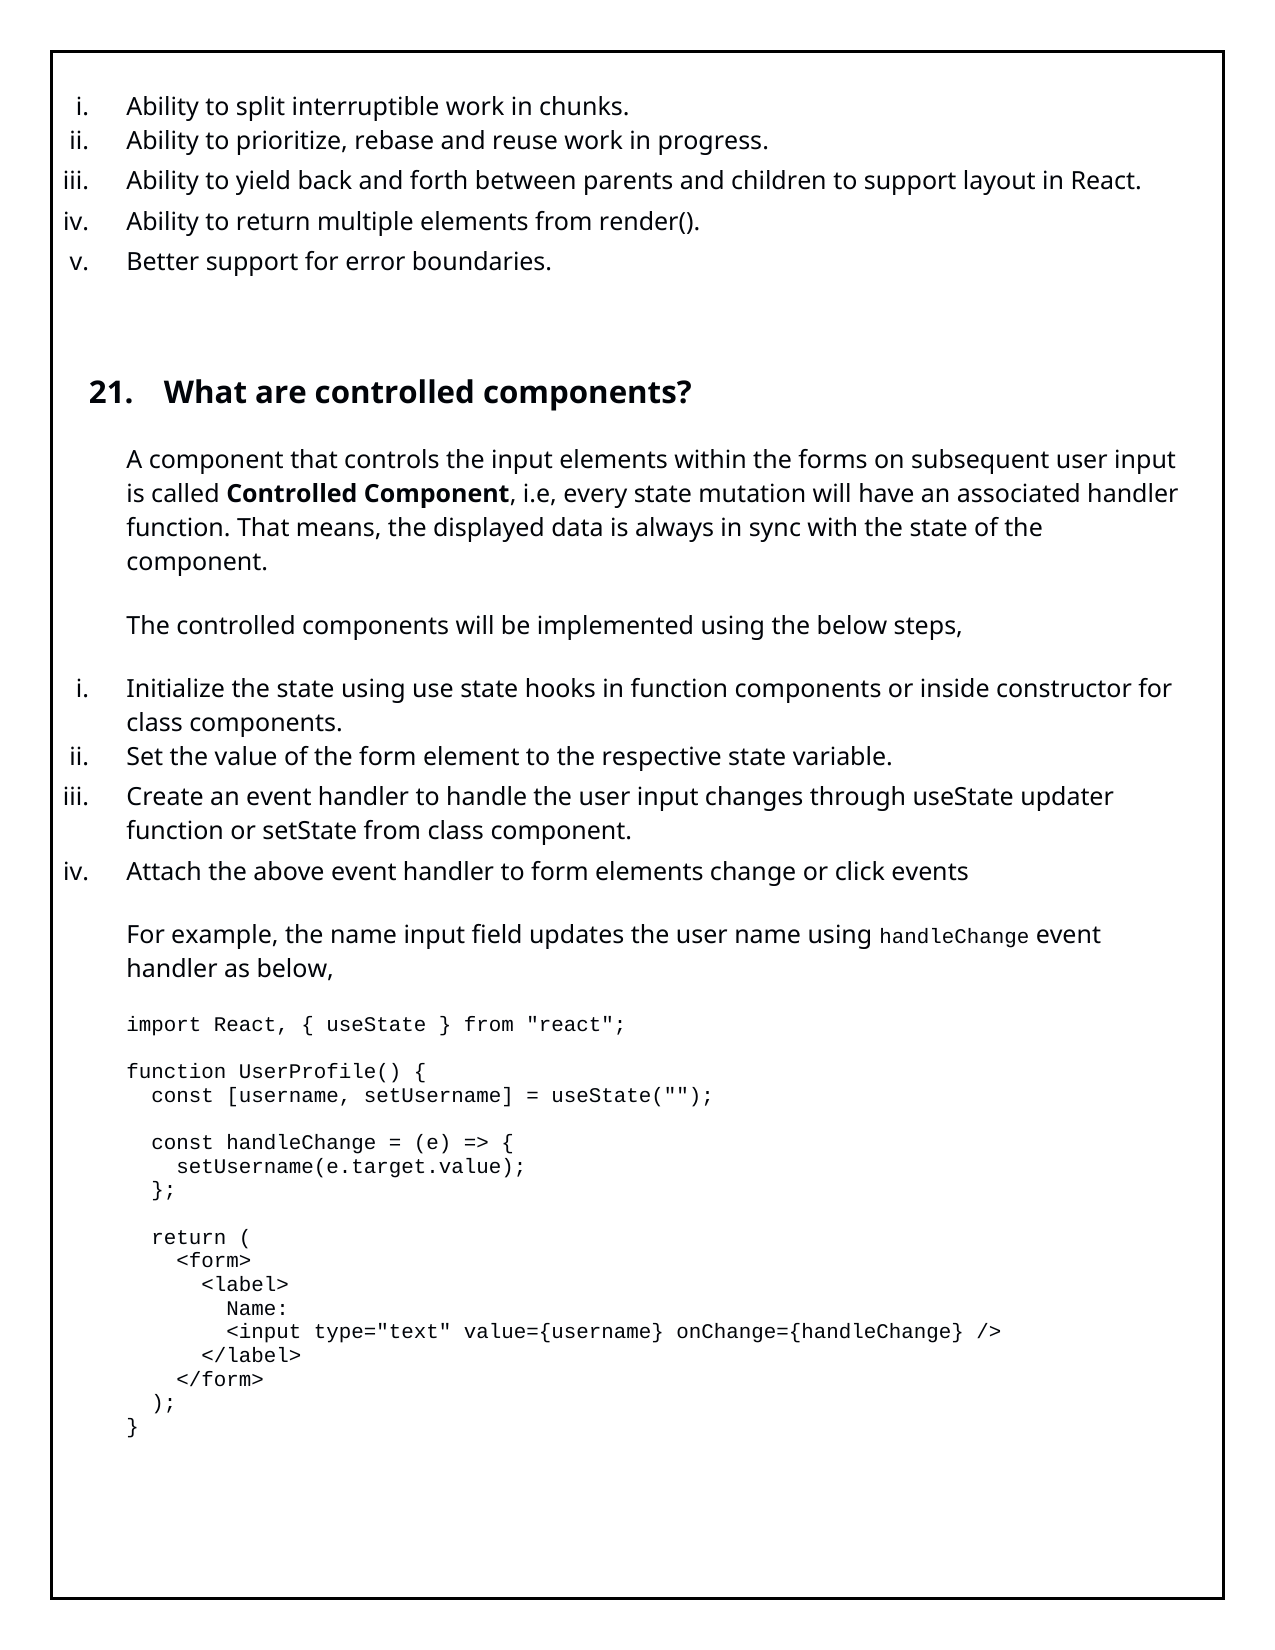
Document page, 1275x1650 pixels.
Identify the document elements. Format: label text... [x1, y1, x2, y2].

text setUsername(e.target.value); [126, 1156, 1186, 1179]
list Ability to return multiple elements from render(). [89, 203, 1186, 237]
text const [username, setUsername] = useState(""); [126, 1085, 1186, 1108]
list Ability to yield back and forth between parents and children to support layout in React. [89, 163, 1186, 197]
list Set the value of the form element to the respective state variable. [89, 739, 1186, 773]
text } [126, 1416, 1186, 1439]
text <label> [126, 1274, 1186, 1298]
list Better support for error boundaries. [89, 244, 1186, 278]
text <form> [126, 1250, 1186, 1274]
text <input type="text" value={username} onChange={handleChange} /> [126, 1321, 1186, 1345]
text The controlled components will be implemented using the below steps, [126, 607, 1186, 641]
text import React, { useState } from "react"; [126, 1014, 1186, 1037]
text </label> [126, 1345, 1186, 1368]
text }; [126, 1179, 1186, 1203]
text For example, the name input field updates the user name using handleChange event handler as below, [126, 917, 1186, 985]
text function UserProfile() { [126, 1061, 1186, 1085]
text Name: [126, 1298, 1186, 1321]
list Create an event handler to handle the user input changes through useState updater function or setState from class component. [89, 779, 1186, 847]
text ); [126, 1392, 1186, 1416]
list Ability to split interruptible work in chunks. [89, 89, 1186, 123]
list Ability to prioritize, rebase and reuse work in progress. [89, 123, 1186, 157]
list What are controlled components? [89, 370, 1186, 413]
text A component that controls the input elements within the forms on subsequent user input is called Controlled Component, i.e, every state mutation will have an associated handler function. That means, the displayed data is always in sync with the state of the component. [126, 442, 1186, 578]
text return ( [126, 1227, 1186, 1250]
list Initialize the state using use state hooks in function components or inside constructor for class components. [89, 671, 1186, 739]
list Attach the above event handler to form elements change or click events [89, 853, 1186, 887]
text </form> [126, 1368, 1186, 1392]
text const handleChange = (e) => { [126, 1132, 1186, 1156]
